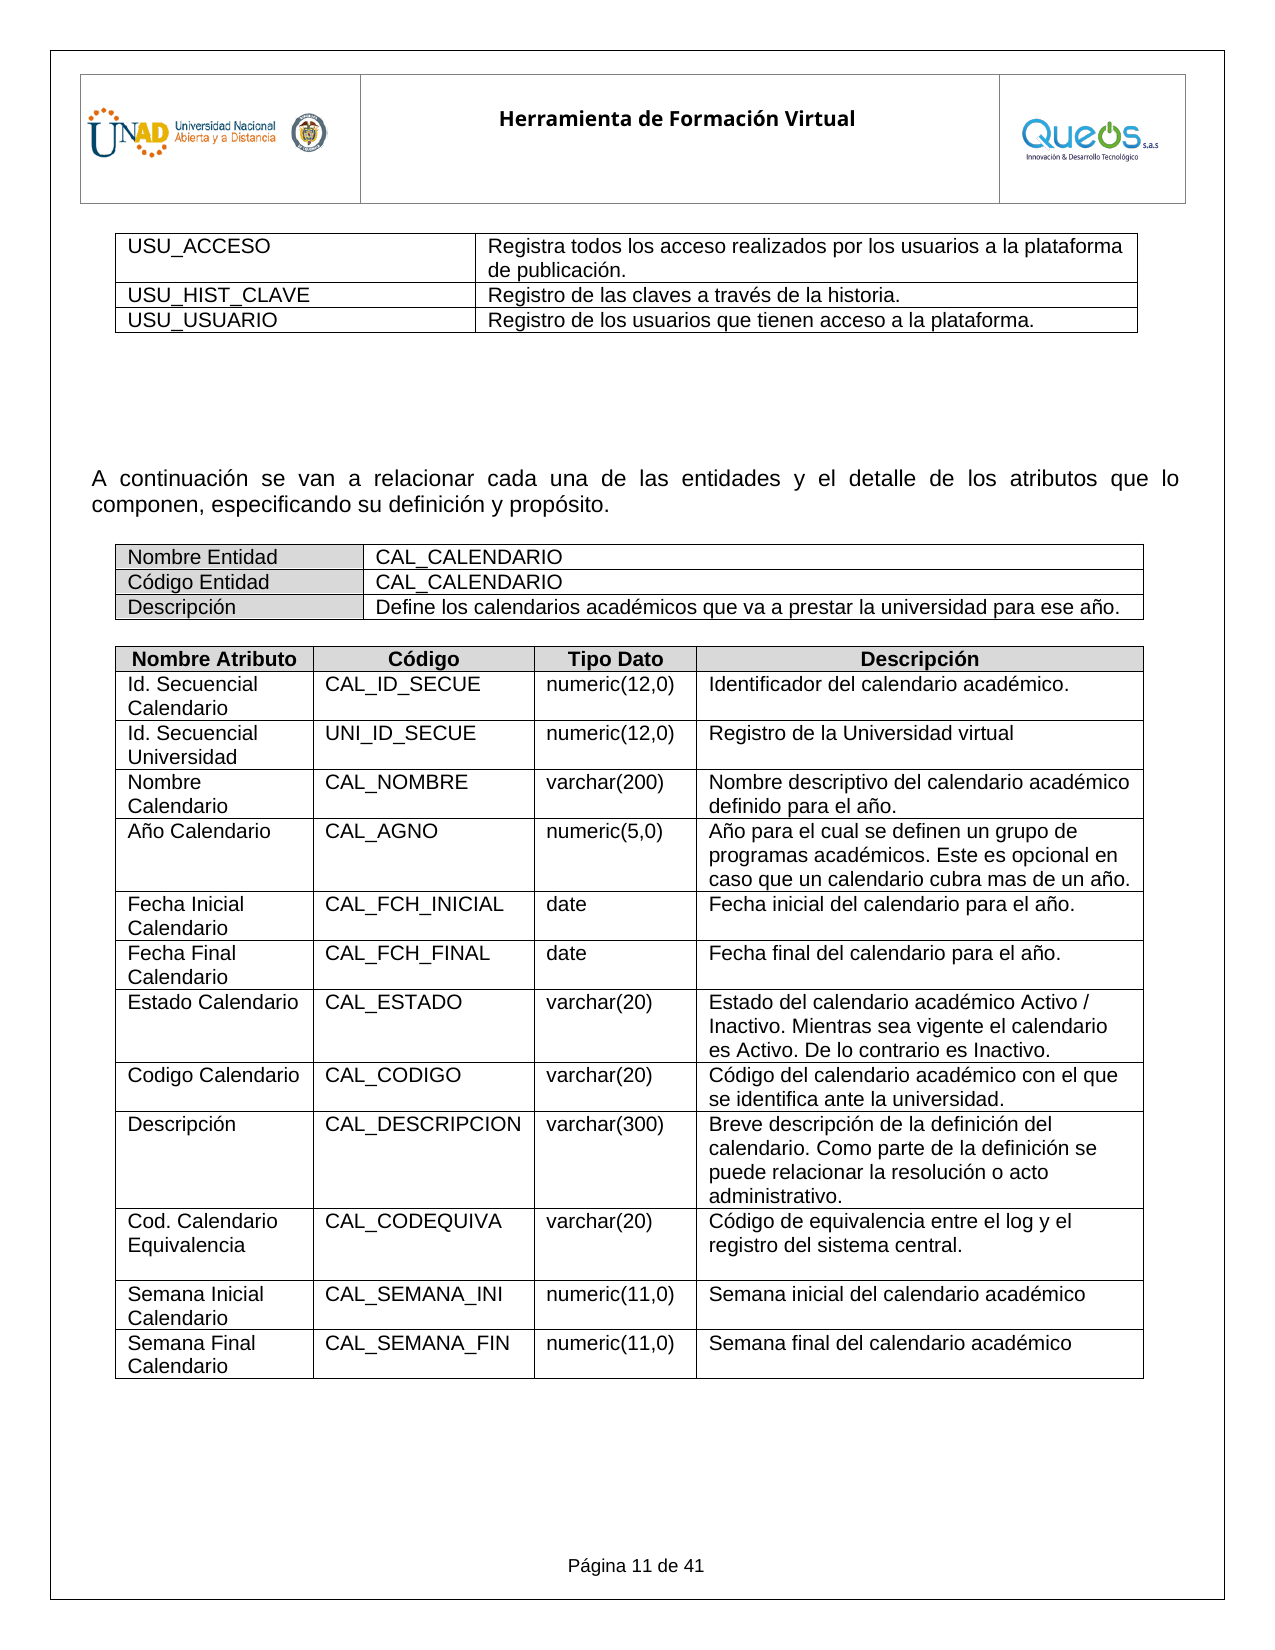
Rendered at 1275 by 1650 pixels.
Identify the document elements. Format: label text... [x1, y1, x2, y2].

table_cell CAL_AGNO [314, 819, 534, 891]
table_cell Semana final del calendario académico [697, 1330, 1143, 1378]
table_cell USU_USUARIO [116, 308, 475, 332]
table_cell Descripción [116, 1112, 313, 1207]
table_cell Fecha Inicial Calendario [116, 892, 313, 940]
table_cell CAL_ESTADO [314, 990, 534, 1062]
table_cell CAL_ID_SECUE [314, 672, 534, 720]
table_cell Identificador del calendario académico. [697, 672, 1143, 720]
table_cell Id. Secuencial Calendario [116, 672, 313, 720]
table_cell CAL_CODEQUIVA [314, 1209, 534, 1280]
table_cell Registro de la Universidad virtual [697, 721, 1143, 769]
table_cell CAL_FCH_FINAL [314, 941, 534, 989]
table_header CAL_CALENDARIO [364, 545, 1143, 568]
table_cell Código del calendario académico con el que se identifica ante la universidad. [697, 1063, 1143, 1111]
table_header Código [314, 647, 534, 671]
table_cell Fecha inicial del calendario para el año. [697, 892, 1143, 940]
table_cell numeric(11,0) [535, 1281, 696, 1329]
table_cell Registro de las claves a través de la historia. [476, 283, 1137, 307]
table_cell CAL_DESCRIPCION [314, 1112, 534, 1207]
table_cell Semana Final Calendario [116, 1330, 313, 1378]
table_cell Semana Inicial Calendario [116, 1281, 313, 1329]
table_cell USU_HIST_CLAVE [116, 283, 475, 307]
table_cell Descripción [116, 595, 363, 618]
table_cell Codigo Calendario [116, 1063, 313, 1111]
table_cell date [535, 941, 696, 989]
table_cell Define los calendarios académicos que va a prestar la universidad para ese año. [364, 595, 1143, 618]
table_cell Nombre Calendario [116, 770, 313, 818]
table_cell Estado del calendario académico Activo / Inactivo. Mientras sea vigente el calendario es Activo. De lo contrario es Inactivo. [697, 990, 1143, 1062]
table_cell varchar(300) [535, 1112, 696, 1207]
table_cell Breve descripción de la definición del calendario. Como parte de la definición se puede relacionar la resolución o acto administrativo. [697, 1112, 1143, 1207]
table_cell Registro de los usuarios que tienen acceso a la plataforma. [476, 308, 1137, 332]
table_cell Id. Secuencial Universidad [116, 721, 313, 769]
picture [1012, 112, 1167, 166]
table_cell numeric(11,0) [535, 1330, 696, 1378]
table_cell Semana inicial del calendario académico [697, 1281, 1143, 1329]
table_cell numeric(12,0) [535, 721, 696, 769]
table_cell Año Calendario [116, 819, 313, 891]
table_cell Código Entidad [116, 570, 363, 593]
table_cell UNI_ID_SECUE [314, 721, 534, 769]
table_cell date [535, 892, 696, 940]
table_cell Fecha final del calendario para el año. [697, 941, 1143, 989]
table_cell Nombre descriptivo del calendario académico definido para el año. [697, 770, 1143, 818]
table_header Nombre Entidad [116, 545, 363, 568]
table_cell varchar(200) [535, 770, 696, 818]
table_cell Año para el cual se definen un grupo de programas académicos. Este es opcional en caso que un calendario cubra mas de un año. [697, 819, 1143, 891]
table_cell varchar(20) [535, 1063, 696, 1111]
table_cell Código de equivalencia entre el log y el registro del sistema central. [697, 1209, 1143, 1280]
table_cell CAL_FCH_INICIAL [314, 892, 534, 940]
table_cell numeric(5,0) [535, 819, 696, 891]
table_cell numeric(12,0) [535, 672, 696, 720]
picture [80, 103, 331, 162]
table_cell USU_ACCESO [116, 234, 475, 282]
table_header Nombre Atributo [116, 647, 313, 671]
table_cell Cod. Calendario Equivalencia [116, 1209, 313, 1280]
table_cell CAL_SEMANA_INI [314, 1281, 534, 1329]
table_cell Registra todos los acceso realizados por los usuarios a la plataforma de publicación. [476, 234, 1137, 282]
table_cell CAL_SEMANA_FIN [314, 1330, 534, 1378]
table_cell Estado Calendario [116, 990, 313, 1062]
table_header Tipo Dato [535, 647, 696, 671]
table_cell varchar(20) [535, 1209, 696, 1280]
table_cell Fecha Final Calendario [116, 941, 313, 989]
table_cell CAL_CALENDARIO [364, 570, 1143, 593]
table_cell CAL_CODIGO [314, 1063, 534, 1111]
table_header Descripción [697, 647, 1143, 671]
table_cell CAL_NOMBRE [314, 770, 534, 818]
table_cell varchar(20) [535, 990, 696, 1062]
text A continuación se van a relacionar cada una de las entidades y el detalle de los atributos que lo componen, especificando su definición y propósito. [91, 464, 1181, 517]
